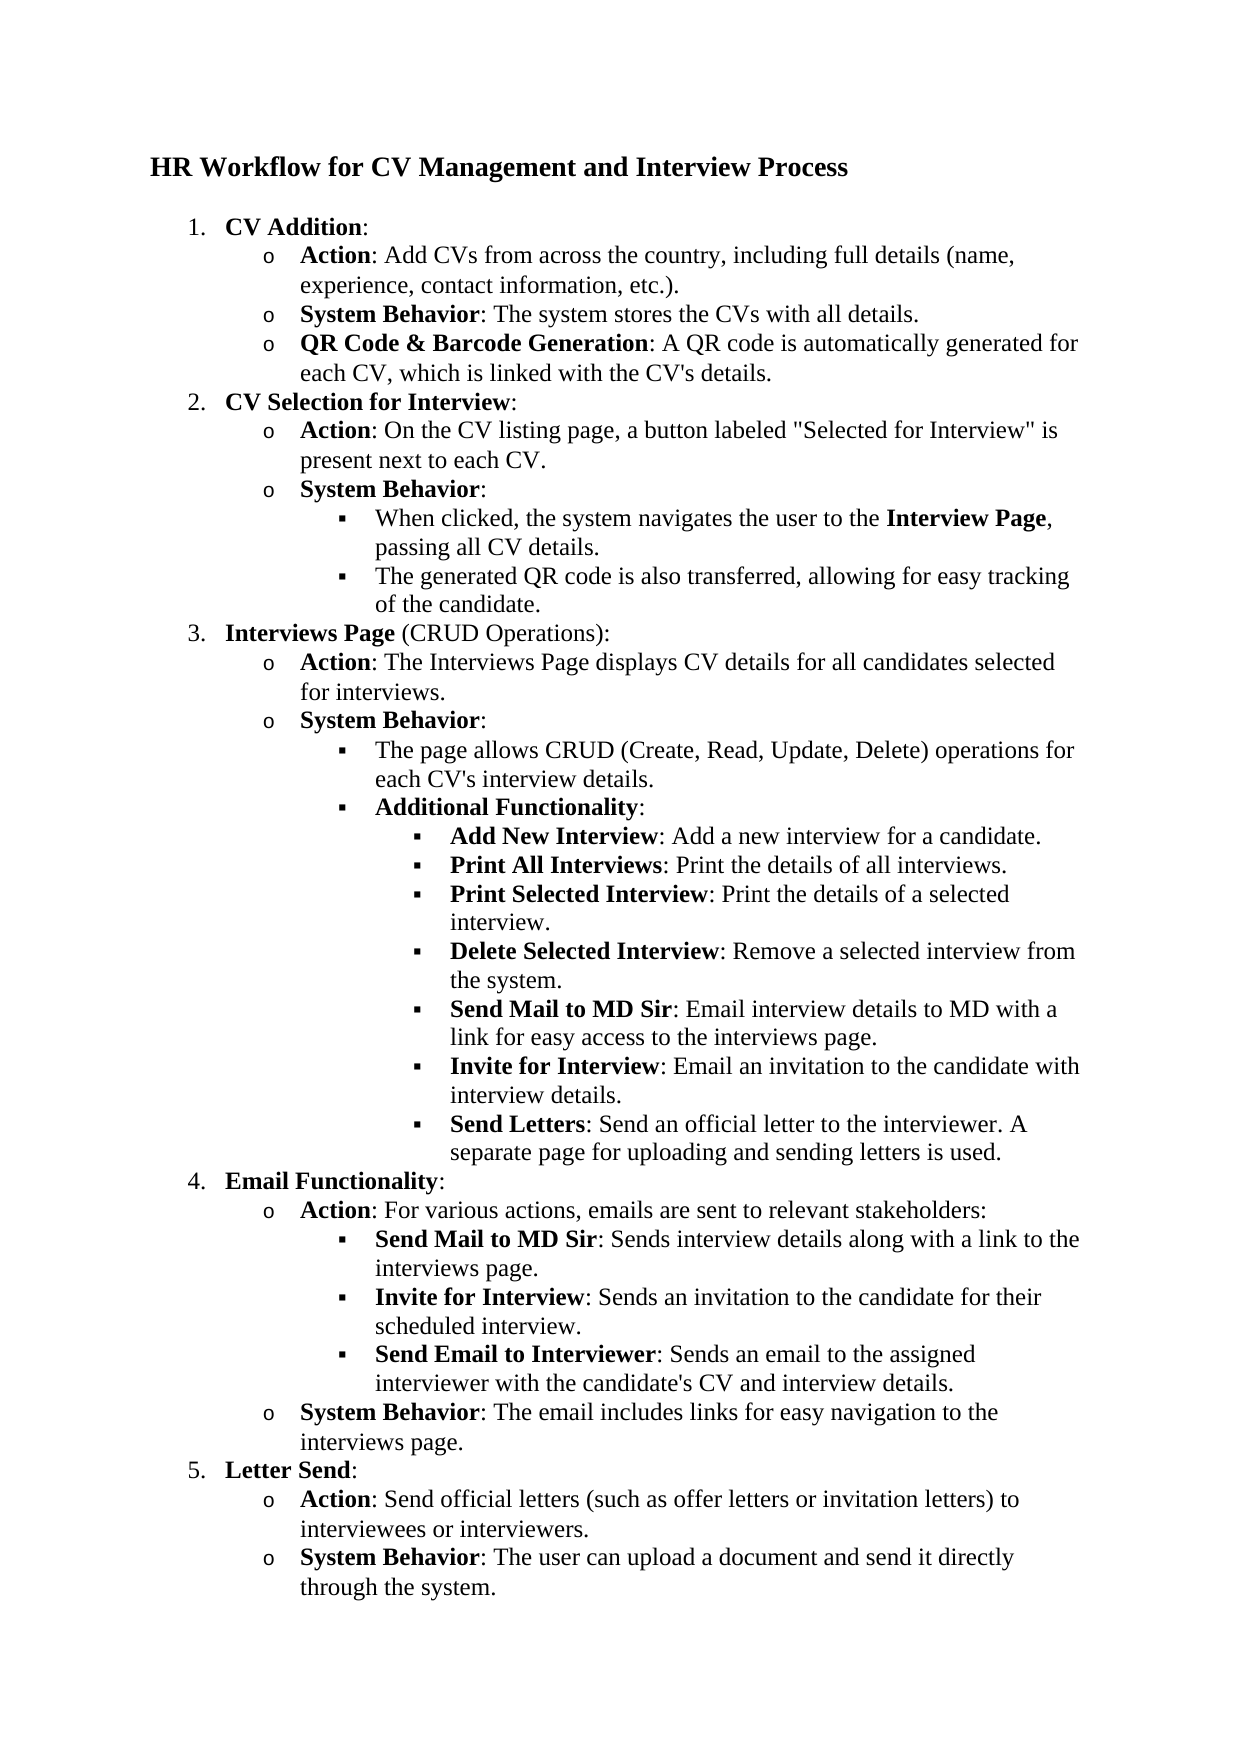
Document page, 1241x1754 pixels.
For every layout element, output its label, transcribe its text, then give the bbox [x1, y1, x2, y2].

list Delete Selected Interview: Remove a selected interview from the system. [412, 936, 1090, 994]
list Action: On the CV listing page, a button labeled "Selected for Interview" is present next to each CV. [262, 415, 1090, 474]
list Interviews Page (CRUD Operations): [187, 618, 1090, 647]
list QR Code & Barcode Generation: A QR code is automatically generated for each CV, which is linked with the CV's details. [262, 328, 1090, 387]
list Action: Send official letters (such as offer letters or invitation letters) to interviewees or interviewers. [262, 1484, 1090, 1542]
list Send Mail to MD Sir: Email interview details to MD with a link for easy access to the interviews page. [412, 994, 1090, 1051]
list CV Addition: [187, 212, 1090, 240]
list Send Letters: Send an official letter to the interviewer. A separate page for uploading and sending letters is used. [412, 1109, 1090, 1166]
list Invite for Interview: Email an invitation to the candidate with interview details. [412, 1051, 1090, 1109]
list Action: The Interviews Page displays CV details for all candidates selected for interviews. [262, 647, 1090, 705]
list System Behavior: [262, 474, 1090, 503]
list Add New Interview: Add a new interview for a candidate. [412, 821, 1090, 850]
text HR Workflow for CV Management and Interview Process [150, 150, 1090, 182]
list The generated QR code is also transferred, allowing for easy tracking of the candidate. [337, 561, 1090, 618]
list The page allows CRUD (Create, Read, Update, Delete) operations for each CV's interview details. [337, 735, 1090, 792]
list Send Mail to MD Sir: Sends interview details along with a link to the interviews page. [337, 1224, 1090, 1282]
list Invite for Interview: Sends an invitation to the candidate for their scheduled interview. [337, 1282, 1090, 1339]
list Email Functionality: [187, 1166, 1090, 1195]
list System Behavior: [262, 705, 1090, 735]
list Print All Interviews: Print the details of all interviews. [412, 850, 1090, 879]
list System Behavior: The system stores the CVs with all details. [262, 299, 1090, 328]
list CV Selection for Interview: [187, 387, 1090, 415]
list Additional Functionality: [337, 792, 1090, 821]
list System Behavior: The user can upload a document and send it directly through the system. [262, 1542, 1090, 1601]
list System Behavior: The email includes links for easy navigation to the interviews page. [262, 1397, 1090, 1455]
list Action: Add CVs from across the country, including full details (name, experience, contact information, etc.). [262, 240, 1090, 299]
list When clicked, the system navigates the user to the Interview Page, passing all CV details. [337, 503, 1090, 561]
list Action: For various actions, emails are sent to relevant stakeholders: [262, 1195, 1090, 1224]
list Letter Send: [187, 1455, 1090, 1484]
list Send Email to Interviewer: Sends an email to the assigned interviewer with the candidate's CV and interview details. [337, 1339, 1090, 1397]
list Print Selected Interview: Print the details of a selected interview. [412, 879, 1090, 936]
